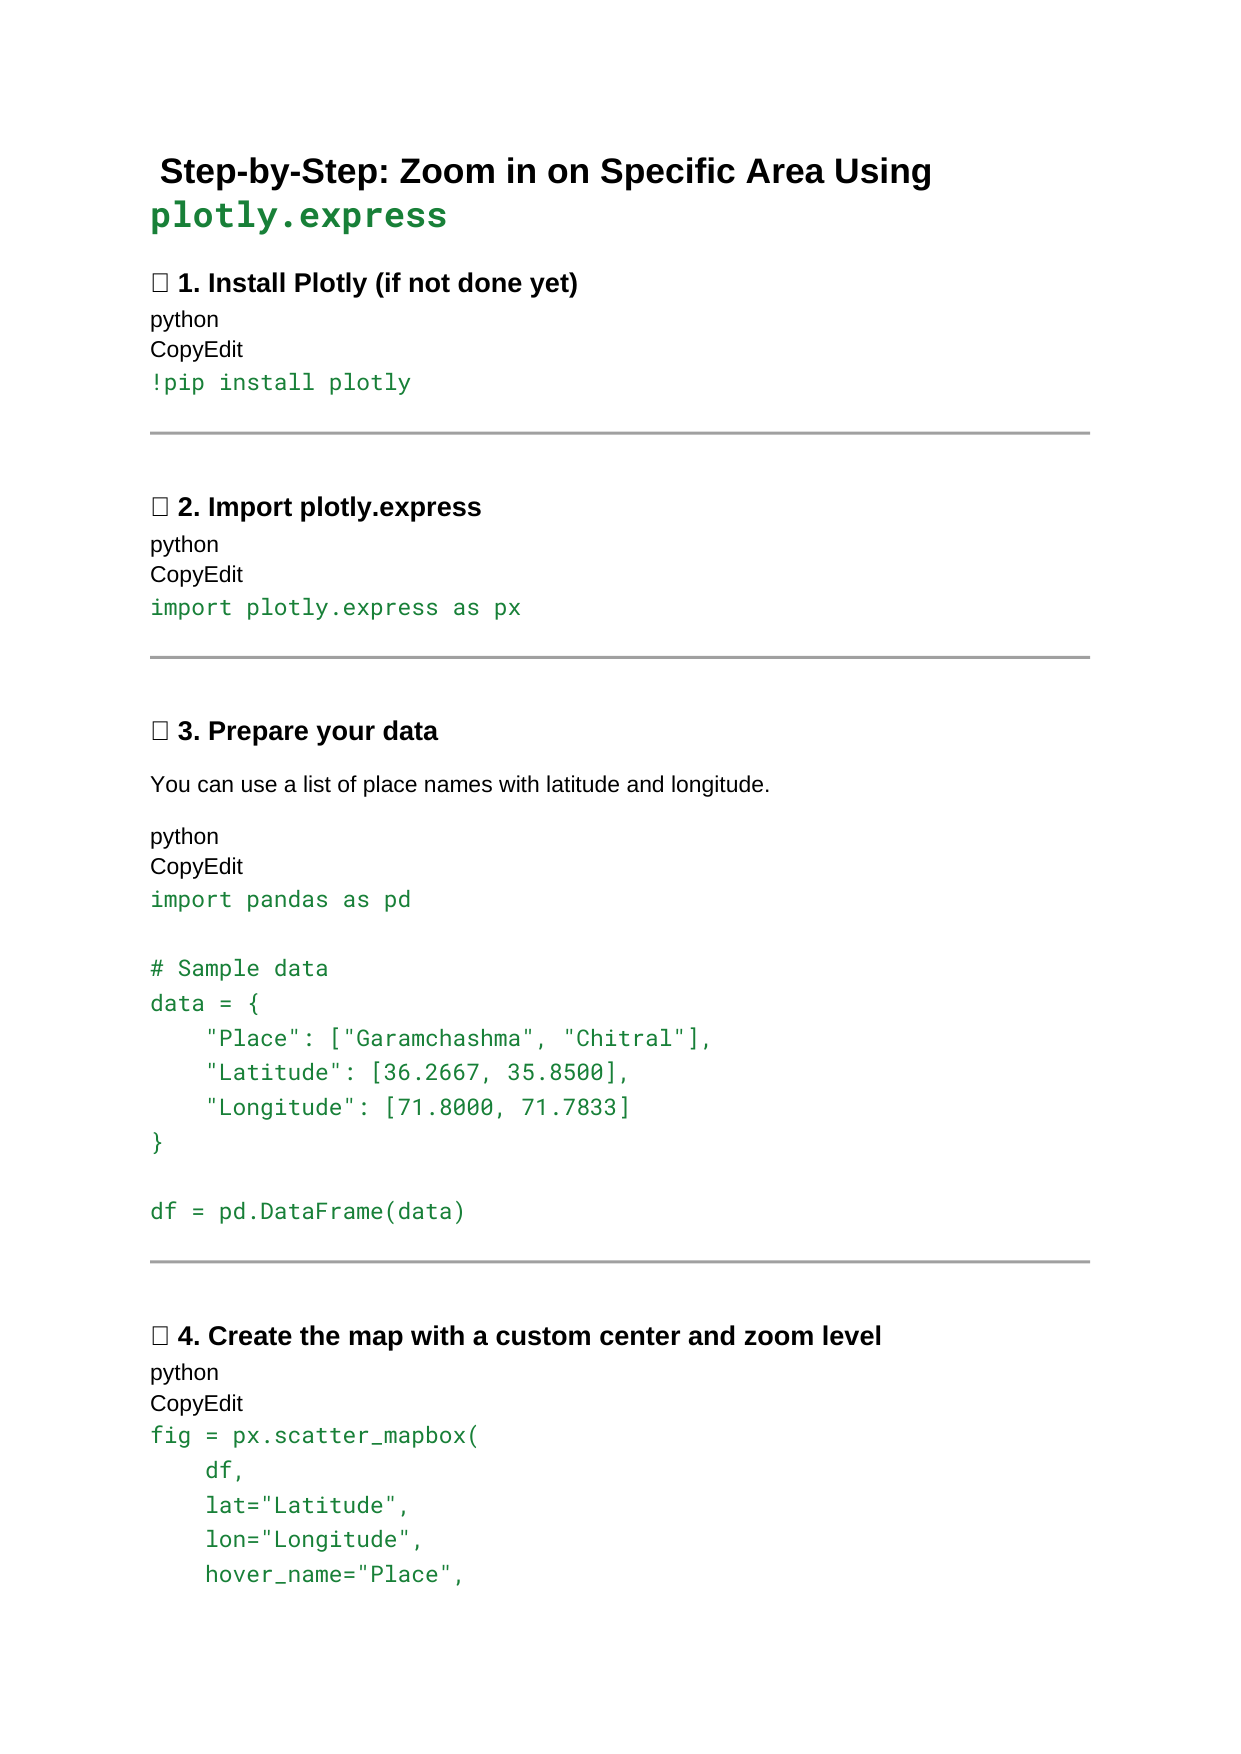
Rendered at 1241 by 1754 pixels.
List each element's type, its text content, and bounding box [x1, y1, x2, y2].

text CopyEdit [150, 336, 1090, 363]
subtitle 🔹 4. Create the map with a custom center and zoom level [150, 1320, 1090, 1351]
text CopyEdit [150, 561, 1090, 587]
text python [150, 306, 1090, 333]
text } [150, 1126, 1090, 1156]
text df = pd.DataFrame(data) [150, 1195, 1090, 1226]
text data = { [150, 987, 1090, 1017]
text You can use a list of place names with latitude and longitude. [150, 771, 1090, 798]
text !pip install plotly [150, 367, 1090, 397]
text df, [150, 1454, 1090, 1484]
text CopyEdit [150, 1389, 1090, 1416]
text "Place": ["Garamchashma", "Chitral"], [150, 1022, 1090, 1052]
text "Longitude": [71.8000, 71.7833] [150, 1091, 1090, 1122]
text # Sample data [150, 953, 1090, 983]
text CopyEdit [150, 853, 1090, 879]
text import plotly.express as px [150, 591, 1090, 621]
subtitle 👨‍🏫 Step-by-Step: Zoom in on Specific Area Using plotly.express [150, 150, 1090, 237]
text python [150, 1359, 1090, 1386]
subtitle 🔹 1. Install Plotly (if not done yet) [150, 267, 1090, 298]
subtitle 🔹 3. Prepare your data [150, 715, 1090, 746]
text fig = px.scatter_mapbox( [150, 1420, 1090, 1450]
text lon="Longitude", [150, 1524, 1090, 1554]
text import pandas as pd [150, 883, 1090, 913]
text hover_name="Place", [150, 1558, 1090, 1589]
text python [150, 531, 1090, 557]
subtitle 🔹 2. Import plotly.express [150, 491, 1090, 522]
text "Latitude": [36.2667, 35.8500], [150, 1057, 1090, 1087]
text lat="Latitude", [150, 1489, 1090, 1519]
text python [150, 823, 1090, 849]
